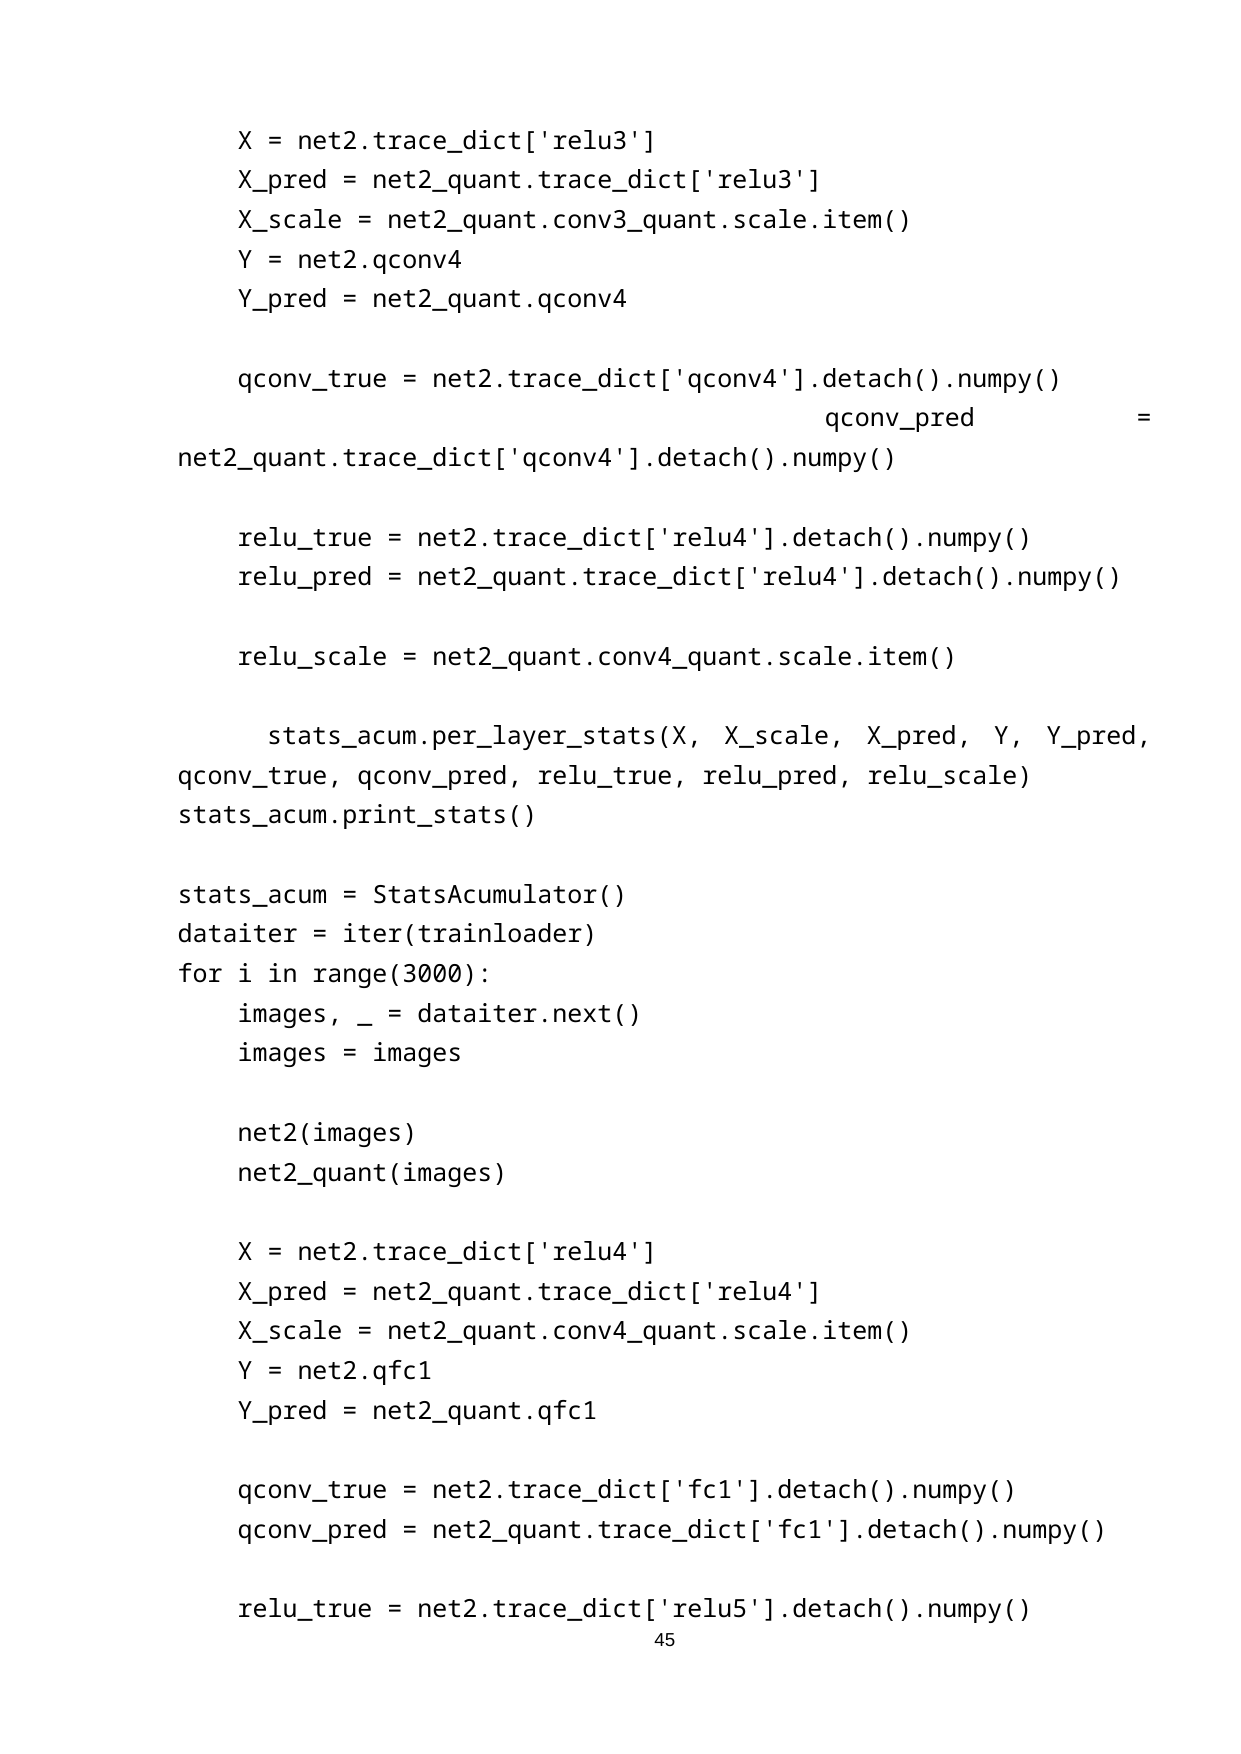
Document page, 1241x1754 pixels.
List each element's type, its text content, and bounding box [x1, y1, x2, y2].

text relu_true = net2.trace_dict['relu4'].detach().numpy() [177, 516, 1152, 556]
text Y = net2.qconv4 [177, 238, 1152, 278]
text stats_acum.print_stats() [177, 794, 1152, 834]
text X = net2.trace_dict['relu4'] [177, 1231, 1152, 1270]
text qconv_true = net2.trace_dict['qconv4'].detach().numpy() [177, 358, 1152, 397]
text for i in range(3000): [177, 953, 1152, 993]
text images, _ = dataiter.next() [177, 993, 1152, 1032]
text relu_pred = net2_quant.trace_dict['relu4'].detach().numpy() [177, 556, 1152, 596]
text X_scale = net2_quant.conv4_quant.scale.item() [177, 1310, 1152, 1350]
text X = net2.trace_dict['relu3'] [177, 119, 1152, 159]
text relu_true = net2.trace_dict['relu5'].detach().numpy() [177, 1588, 1152, 1628]
text net2_quant(images) [177, 1151, 1152, 1191]
text images = images [177, 1032, 1152, 1072]
text Y_pred = net2_quant.qconv4 [177, 278, 1152, 318]
text dataiter = iter(trainloader) [177, 913, 1152, 953]
text X_pred = net2_quant.trace_dict['relu4'] [177, 1270, 1152, 1310]
text qconv_true = net2.trace_dict['fc1'].detach().numpy() [177, 1469, 1152, 1508]
text qconv_pred = net2_quant.trace_dict['qconv4'].detach().numpy() [177, 397, 1152, 477]
text X_scale = net2_quant.conv3_quant.scale.item() [177, 199, 1152, 238]
text Y = net2.qfc1 [177, 1350, 1152, 1389]
text stats_acum = StatsAcumulator() [177, 873, 1152, 913]
text relu_scale = net2_quant.conv4_quant.scale.item() [177, 635, 1152, 675]
text X_pred = net2_quant.trace_dict['relu3'] [177, 159, 1152, 199]
text stats_acum.per_layer_stats(X, X_scale, X_pred, Y, Y_pred, qconv_true, qconv_pred, relu_true, relu_pred, relu_scale) [177, 715, 1152, 794]
text qconv_pred = net2_quant.trace_dict['fc1'].detach().numpy() [177, 1508, 1152, 1548]
text Y_pred = net2_quant.qfc1 [177, 1389, 1152, 1429]
text net2(images) [177, 1112, 1152, 1151]
